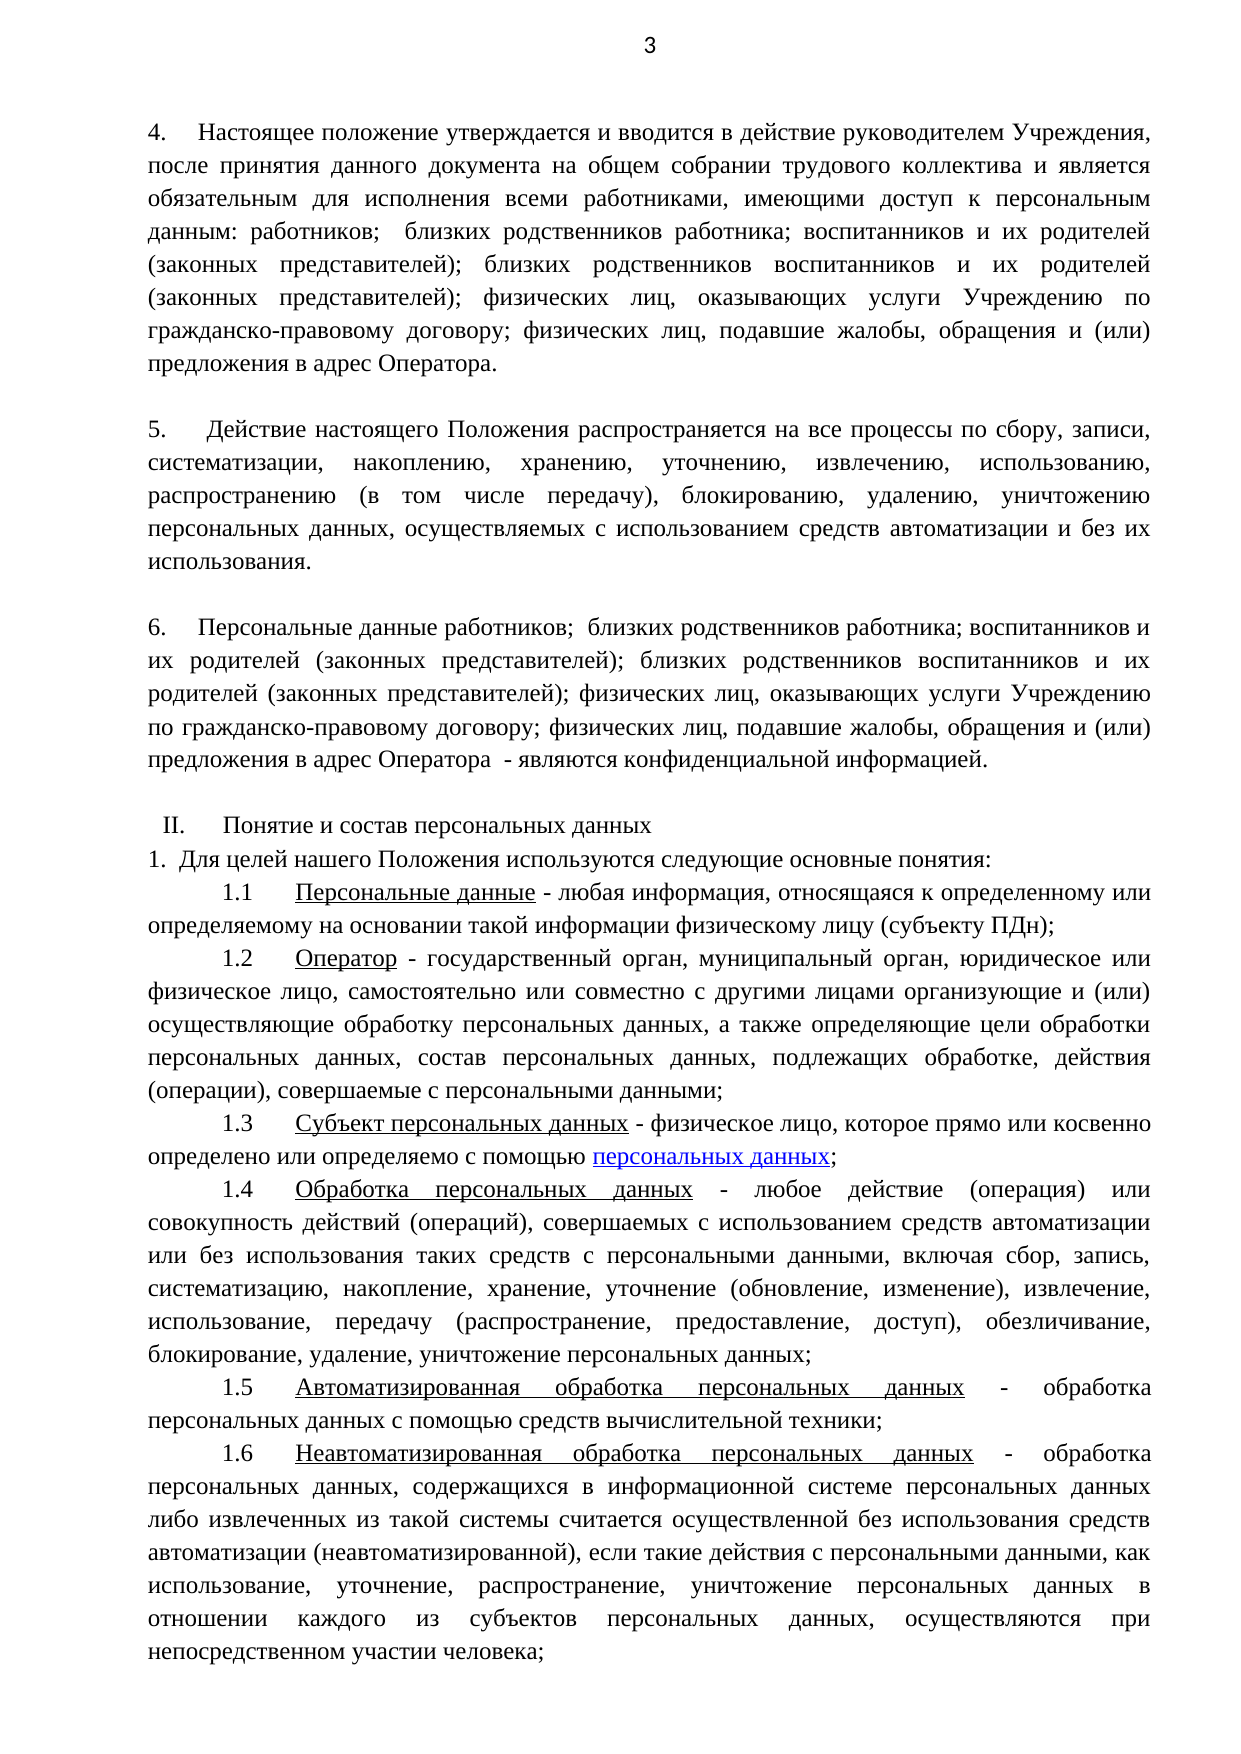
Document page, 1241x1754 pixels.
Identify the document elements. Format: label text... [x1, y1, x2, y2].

list Настоящее положение утверждается и вводится в действие руководителем Учреждения, после принятия данного документа на общем собрании трудового коллектива и является обязательным для исполнения всеми работниками, имеющими доступ к персональным данным: работников; близких родственников работника; воспитанников и их родителей (законных представителей); близких родственников воспитанников и их родителей (законных представителей); физических лиц, оказывающих услуги Учреждению по гражданско-правовому договору; физических лиц, подавшие жалобы, обращения и (или) предложения в адрес Оператора. [148, 117, 1152, 377]
text 1. Для целей нашего Положения используются следующие основные понятия: [148, 844, 1152, 872]
list Понятие и состав персональных данных [185, 811, 1152, 839]
list Действие настоящего Положения распространяется на все процессы по сбору, записи, систематизации, накоплению, хранению, уточнению, извлечению, использованию, распространению (в том числе передачу), блокированию, удалению, уничтожению персональных данных, осуществляемых с использованием средств автоматизации и без их использования. [148, 414, 1152, 575]
list Автоматизированная обработка персональных данных - обработка персональных данных с помощью средств вычислительной техники; [148, 1372, 1152, 1434]
list Персональные данные - любая информация, относящаяся к определенному или определяемому на основании такой информации физическому лицу (субъекту ПДн); [148, 877, 1152, 938]
list Оператор - государственный орган, муниципальный орган, юридическое или физическое лицо, самостоятельно или совместно с другими лицами организующие и (или) осуществляющие обработку персональных данных, а также определяющие цели обработки персональных данных, состав персональных данных, подлежащих обработке, действия (операции), совершаемые с персональными данными; [148, 943, 1152, 1103]
list Субъект персональных данных - физическое лицо, которое прямо или косвенно определено или определяемо с помощью персональных данных; [148, 1108, 1152, 1169]
list Неавтоматизированная обработка персональных данных - обработка персональных данных, содержащихся в информационной системе персональных данных либо извлеченных из такой системы считается осуществленной без использования средств автоматизации (неавтоматизированной), если такие действия с персональными данными, как использование, уточнение, распространение, уничтожение персональных данных в отношении каждого из субъектов персональных данных, осуществляются при непосредственном участии человека; [148, 1438, 1152, 1665]
list Обработка персональных данных - любое действие (операция) или совокупность действий (операций), совершаемых с использованием средств автоматизации или без использования таких средств с персональными данными, включая сбор, запись, систематизацию, накопление, хранение, уточнение (обновление, изменение), извлечение, использование, передачу (распространение, предоставление, доступ), обезличивание, блокирование, удаление, уничтожение персональных данных; [148, 1174, 1152, 1368]
list Персональные данные работников; близких родственников работника; воспитанников и их родителей (законных представителей); близких родственников воспитанников и их родителей (законных представителей); физических лиц, оказывающих услуги Учреждению по гражданско-правовому договору; физических лиц, подавшие жалобы, обращения и (или) предложения в адрес Оператора - являются конфиденциальной информацией. [148, 612, 1152, 773]
